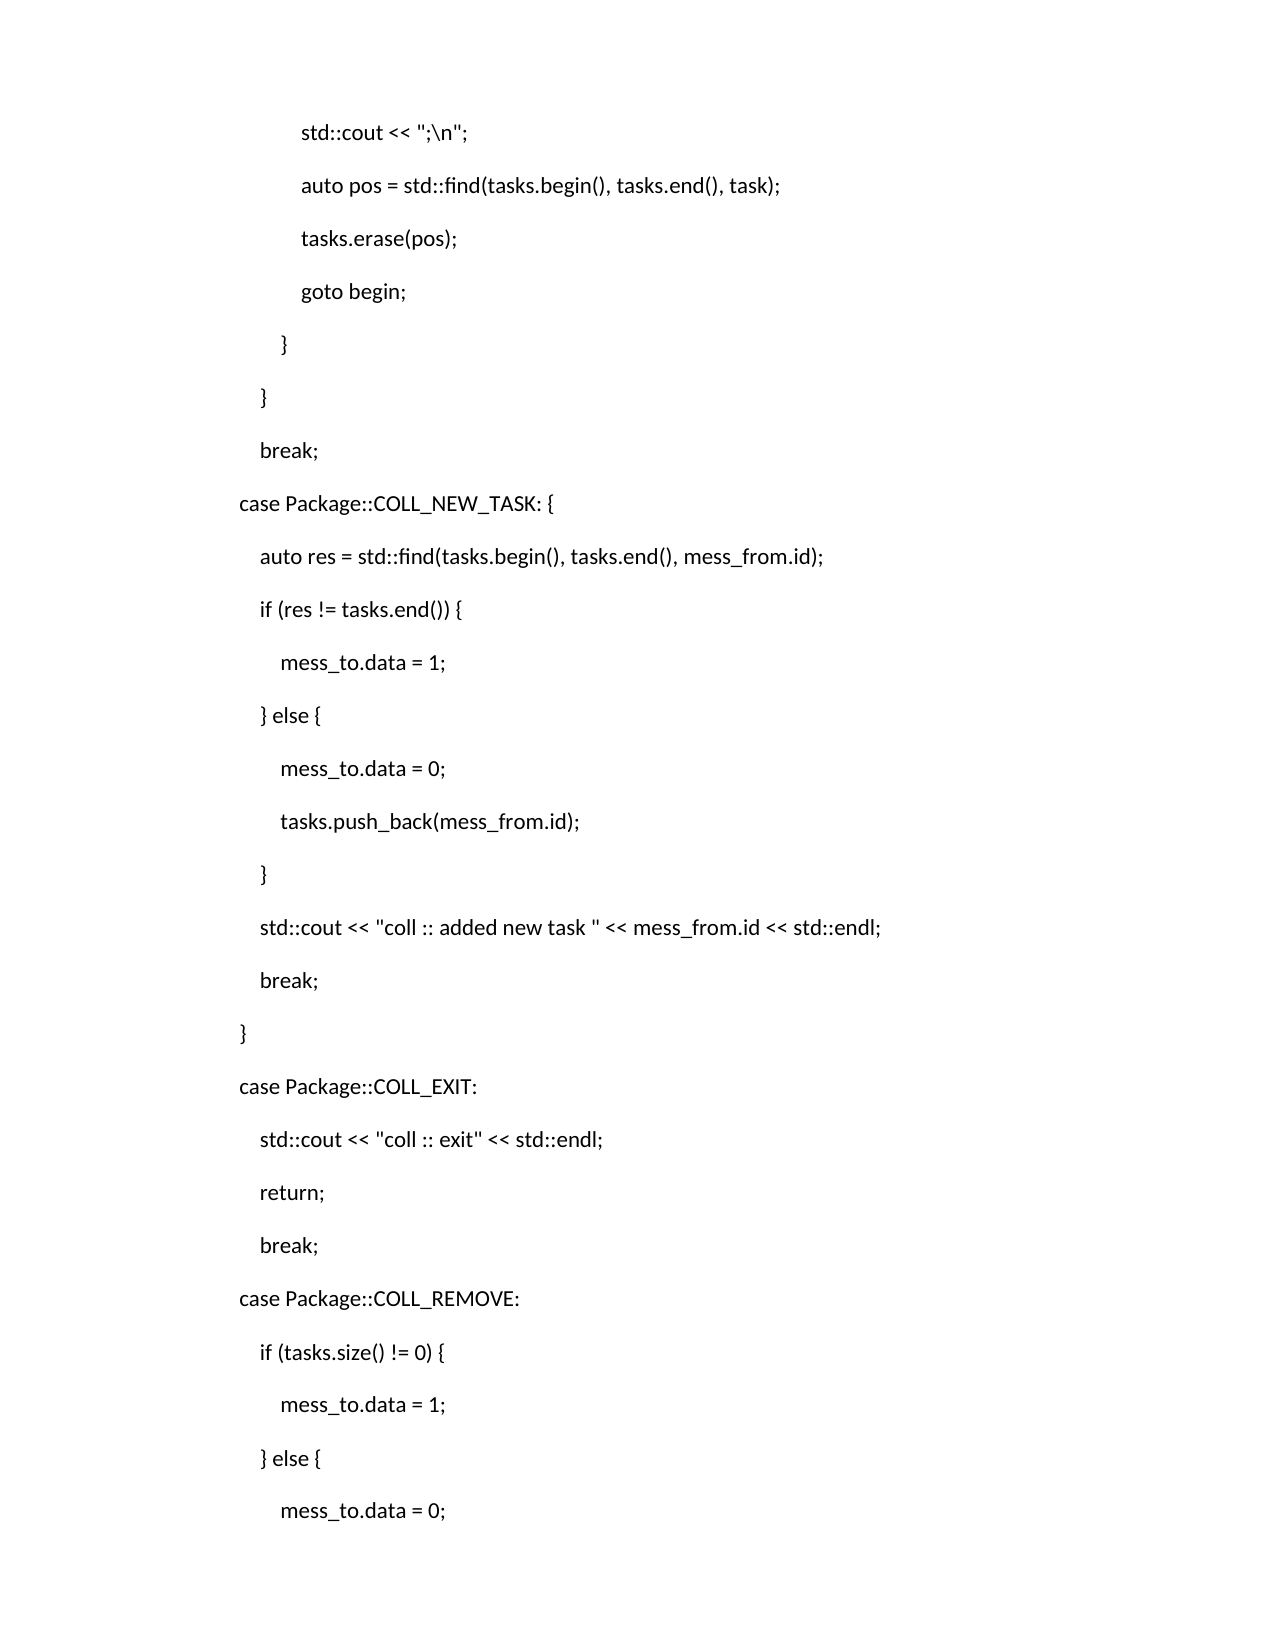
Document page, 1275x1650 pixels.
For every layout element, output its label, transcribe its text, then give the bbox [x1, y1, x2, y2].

text tasks.push_back(mess_from.id); [177, 807, 1186, 835]
text case Package::COLL_EXIT: [177, 1072, 1186, 1101]
text break; [177, 966, 1186, 994]
text mess_to.data = 0; [177, 1497, 1186, 1525]
text std::cout << "coll :: exit" << std::endl; [177, 1126, 1186, 1153]
text } else { [177, 701, 1186, 729]
text } [177, 330, 1186, 358]
text if (tasks.size() != 0) { [177, 1338, 1186, 1366]
text break; [177, 436, 1186, 464]
text std::cout << ";\n"; [177, 118, 1186, 146]
text auto pos = std::find(tasks.begin(), tasks.end(), task); [177, 171, 1186, 199]
text } [177, 1019, 1186, 1047]
text goto begin; [177, 277, 1186, 305]
text if (res != tasks.end()) { [177, 595, 1186, 623]
text case Package::COLL_REMOVE: [177, 1284, 1186, 1313]
text case Package::COLL_NEW_TASK: { [177, 489, 1186, 517]
text return; [177, 1178, 1186, 1207]
text break; [177, 1232, 1186, 1259]
text std::cout << "coll :: added new task " << mess_from.id << std::endl; [177, 913, 1186, 941]
text } [177, 860, 1186, 888]
text tasks.erase(pos); [177, 224, 1186, 252]
text } [177, 383, 1186, 411]
text mess_to.data = 1; [177, 1391, 1186, 1419]
text mess_to.data = 1; [177, 648, 1186, 676]
text mess_to.data = 0; [177, 754, 1186, 782]
text auto res = std::find(tasks.begin(), tasks.end(), mess_from.id); [177, 542, 1186, 570]
text } else { [177, 1444, 1186, 1472]
